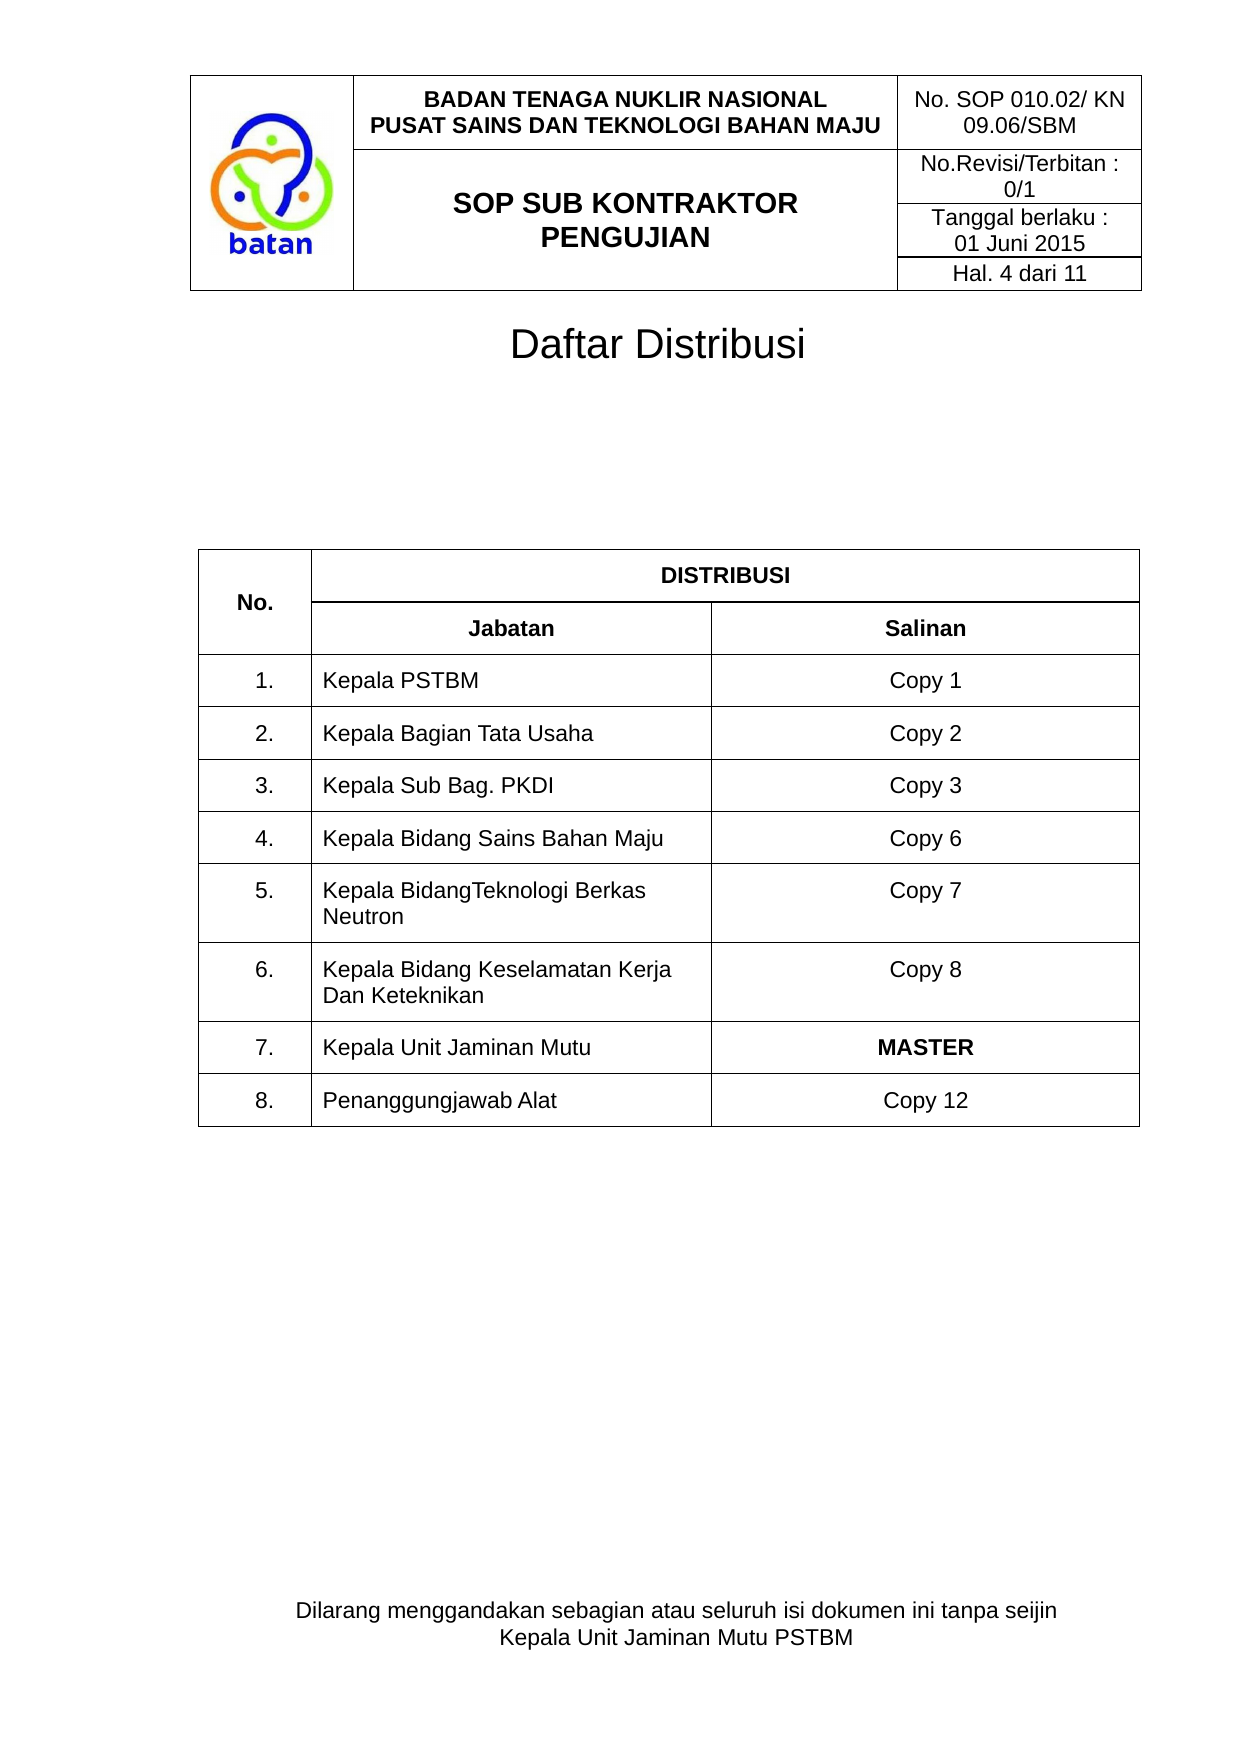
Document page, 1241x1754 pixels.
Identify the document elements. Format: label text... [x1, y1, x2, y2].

table_cell Kepala Unit Jaminan Mutu [312, 1022, 711, 1073]
table_header No. [199, 550, 311, 654]
table_cell MASTER [712, 1022, 1139, 1073]
table_cell Kepala BidangTeknologi Berkas Neutron [312, 864, 711, 942]
table_cell [199, 943, 311, 1021]
table_cell Copy 8 [712, 943, 1139, 1021]
table_cell [199, 864, 311, 942]
table_cell Penanggungjawab Alat [312, 1074, 711, 1126]
table_cell Copy 7 [712, 864, 1139, 942]
table_cell Copy 3 [712, 760, 1139, 811]
table_cell Salinan [712, 603, 1139, 654]
table_cell [199, 655, 311, 706]
table_cell Jabatan [312, 603, 711, 654]
table_header DISTRIBUSI [312, 550, 1139, 601]
table_cell Kepala Bagian Tata Usaha [312, 707, 711, 758]
table_cell [199, 760, 311, 811]
table_cell Copy 2 [712, 707, 1139, 758]
picture [209, 111, 334, 255]
table_cell [199, 812, 311, 863]
table_cell Kepala PSTBM [312, 655, 711, 706]
table_cell [199, 1074, 311, 1126]
table_cell Kepala Bidang Sains Bahan Maju [312, 812, 711, 863]
table_cell [199, 707, 311, 758]
table_cell [199, 1022, 311, 1073]
table_cell Kepala Bidang Keselamatan Kerja Dan Keteknikan [312, 943, 711, 1021]
table_cell Copy 1 [712, 655, 1139, 706]
text Daftar Distribusi [180, 319, 1135, 367]
table_cell Copy 6 [712, 812, 1139, 863]
table_cell Copy 12 [712, 1074, 1139, 1126]
table_cell Kepala Sub Bag. PKDI [312, 760, 711, 811]
